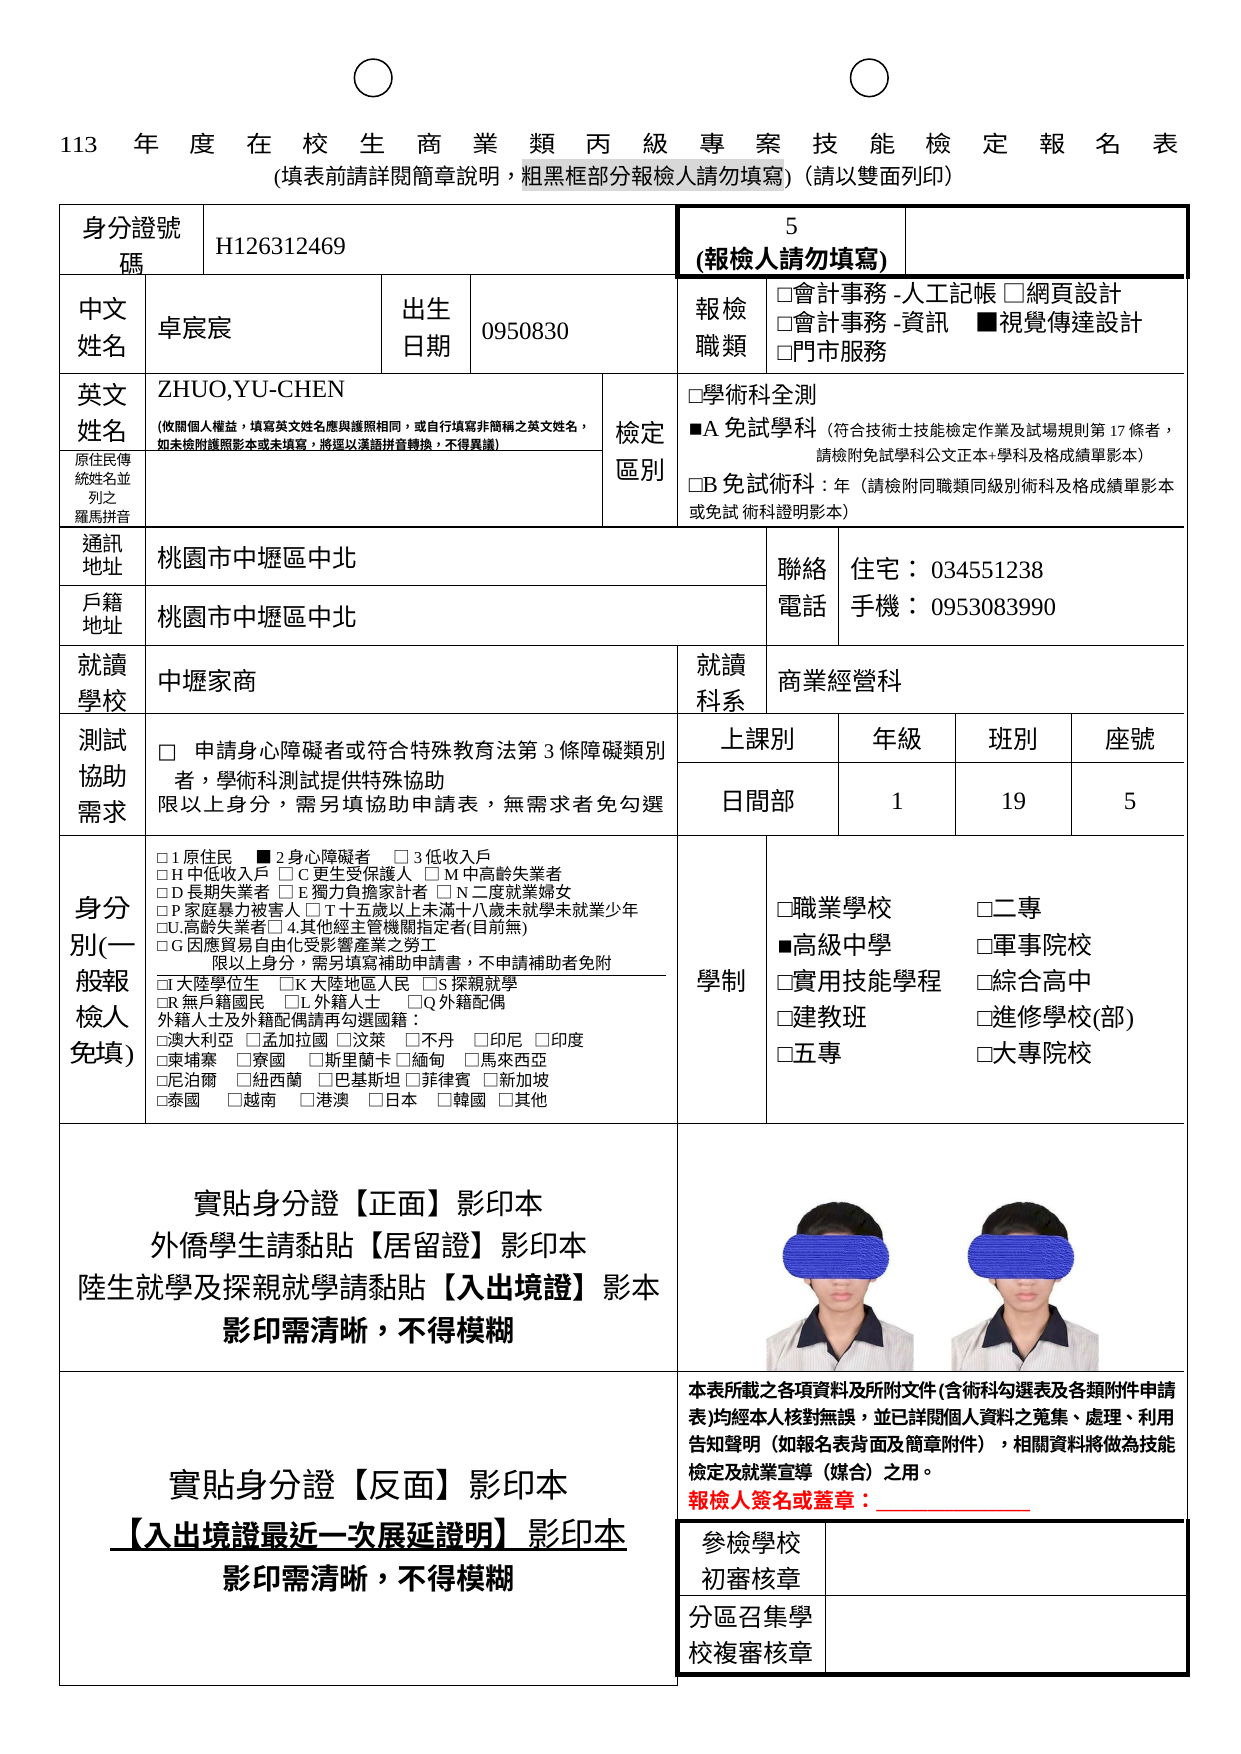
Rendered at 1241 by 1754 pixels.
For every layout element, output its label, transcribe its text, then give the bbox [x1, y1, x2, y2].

table_cell 中壢家商 [146, 646, 677, 713]
table_cell 5 [1072, 762, 1187, 835]
table_header [906, 208, 1186, 274]
table_cell 本表所載之各項資料及所附文件(含術科勾選表及各類附件申請表)均經本人核對無誤，並已詳閱個人資料之蒐集、處理、利用告知聲明（如報名表背面及簡章附件），相關資料將做為技能檢定及就業宣導（媒合）之用。 報檢人簽名或蓋章：__________________ [678, 1371, 1187, 1518]
table_cell □ 1原住民 ■ 2身心障礙者 □ 3低收入戶 □ H中低收入戶 □ C更生受保護人 □ M中高齡失業者 □ D長期失業者 □ E獨力負擔家計者 □ N二度就業婦女 □ P家庭暴力被害人 □ T十五歲以上未滿十八歲未就學未就業少年 □U.高齡失業者□ 4.其他經主管機關指定者(目前無) □ G因應貿易自由化受影響產業之勞工 限以上身分，需另填寫補助申請書，不申請補助者免附 □I大陸學位生 □K大陸地區人民 □S探親就學 □R無戶籍國民 □L外籍人士 □Q外籍配偶 外籍人士及外籍配偶請再勾選國籍： □澳大利亞 □孟加拉國 □汶萊 □不丹 □印尼 □印度 □柬埔寨 □寮國 □斯里蘭卡 □緬甸 □馬來西亞 □尼泊爾 □紐西蘭 □巴基斯坦 □菲律賓 □新加坡 □泰國 □越南 □港澳 □日本 □韓國 □其他 [146, 836, 677, 1123]
table_cell 就讀 科系 [678, 646, 766, 713]
table_cell 中文姓名 [60, 275, 145, 373]
table_cell 桃園市中壢區中北 [146, 528, 766, 585]
table_cell ZHUO,YU-CHEN (攸關個人權益，填寫英文姓名應與護照相同，或自行填寫非簡稱之英文姓名，如未檢附護照影本或未填寫，將逕以漢語拼音轉換，不得異議) [146, 374, 602, 449]
table_cell 實貼身分證【反面】影印本 【入出境證最近一次展延證明】影印本 影印需清晰，不得模糊 [60, 1372, 677, 1685]
table_cell [826, 1596, 1186, 1672]
table_cell 出生日期 [382, 275, 470, 373]
table_cell □學術科全測 ■A免試學科（符合技術士技能檢定作業及試場規則第17條者，請檢附免試學科公文正本+學科及格成績單影本） □B免試術科：年（請檢附同職類同級別術科及格成績單影本或免試 術科證明影本） [678, 373, 1187, 526]
table_cell □職業學校 □二專 ■高級中學 □軍事院校 □實用技能學程 □綜合高中 □建教班 □進修學校(部) □五專 □大專院校 [767, 835, 1187, 1123]
table_cell 年級 [839, 714, 955, 762]
table_cell 申請身心障礙者或符合特殊教育法第3條障礙類別者，學術科測試提供特殊協助 限以上身分，需另填協助申請表，無需求者免勾選 [146, 714, 677, 835]
table_cell 座號 [1072, 713, 1187, 762]
table_cell 聯絡 電話 [767, 528, 838, 644]
table_cell [825, 1677, 1188, 1685]
table_cell [146, 451, 602, 526]
table_cell 卓宸宸 [146, 275, 381, 373]
table_cell 英文 姓名 [60, 374, 145, 449]
table_cell 日間部 [678, 763, 838, 835]
text 113年度在校生商業類丙級專案技能檢定報名表 [59, 126, 1181, 159]
table_cell 實貼身分證【正面】影印本 外僑學生請黏貼【居留證】影印本 陸生就學及探親就學請黏貼【入出境證】影本 影印需清晰，不得模糊 [60, 1124, 677, 1371]
table_cell 測試協助需求 [60, 714, 145, 835]
table_cell [826, 1519, 1186, 1595]
table_cell 住宅： 034551238 手機： 0953083990 [839, 526, 1187, 644]
table_cell 參檢學校 初審核章 [680, 1523, 825, 1595]
table_cell 學制 [678, 836, 766, 1123]
table_cell 班別 [956, 714, 1071, 762]
picture [951, 1190, 1099, 1371]
table_cell 1 [839, 763, 955, 835]
text (填表前請詳閱簡章說明，粗黑框部分報檢人請勿填寫)（請以雙面列印） [59, 159, 522, 191]
table_cell 身分別(一般報 檢人 免填) [60, 836, 145, 1123]
table_cell 商業經營科 [767, 645, 1187, 713]
table_cell 通訊 地址 [60, 528, 145, 585]
table_cell 原住民傳統姓名並列之 羅馬拼音 [60, 451, 145, 526]
table_cell [678, 1123, 1187, 1371]
table_cell 報檢 職類 [678, 279, 766, 373]
table_cell 分區召集學校複審核章 [680, 1596, 825, 1672]
table_header 5 (報檢人請勿填寫) [680, 208, 905, 274]
table_header H126312469 [204, 205, 675, 274]
table_cell 19 [956, 763, 1071, 835]
table_cell 上課別 [678, 714, 838, 762]
table_header 身分證號碼 [60, 205, 203, 274]
table_cell 桃園市中壢區中北 [146, 586, 766, 644]
table_cell 檢定區別 [603, 374, 677, 526]
table_cell 0950830 [471, 275, 677, 373]
table_cell [678, 1677, 825, 1685]
table_cell □會計事務 -人工記帳 □網頁設計 □會計事務 -資訊 ■視覺傳達設計 □門市服務 [767, 274, 1187, 373]
picture [766, 1190, 914, 1371]
text (填表前請詳閱簡章說明，粗黑框部分報檢人請勿填寫)（請以雙面列印） [784, 159, 1181, 191]
table_cell 戶籍 地址 [60, 586, 145, 644]
table_cell 就讀 學校 [60, 646, 145, 713]
